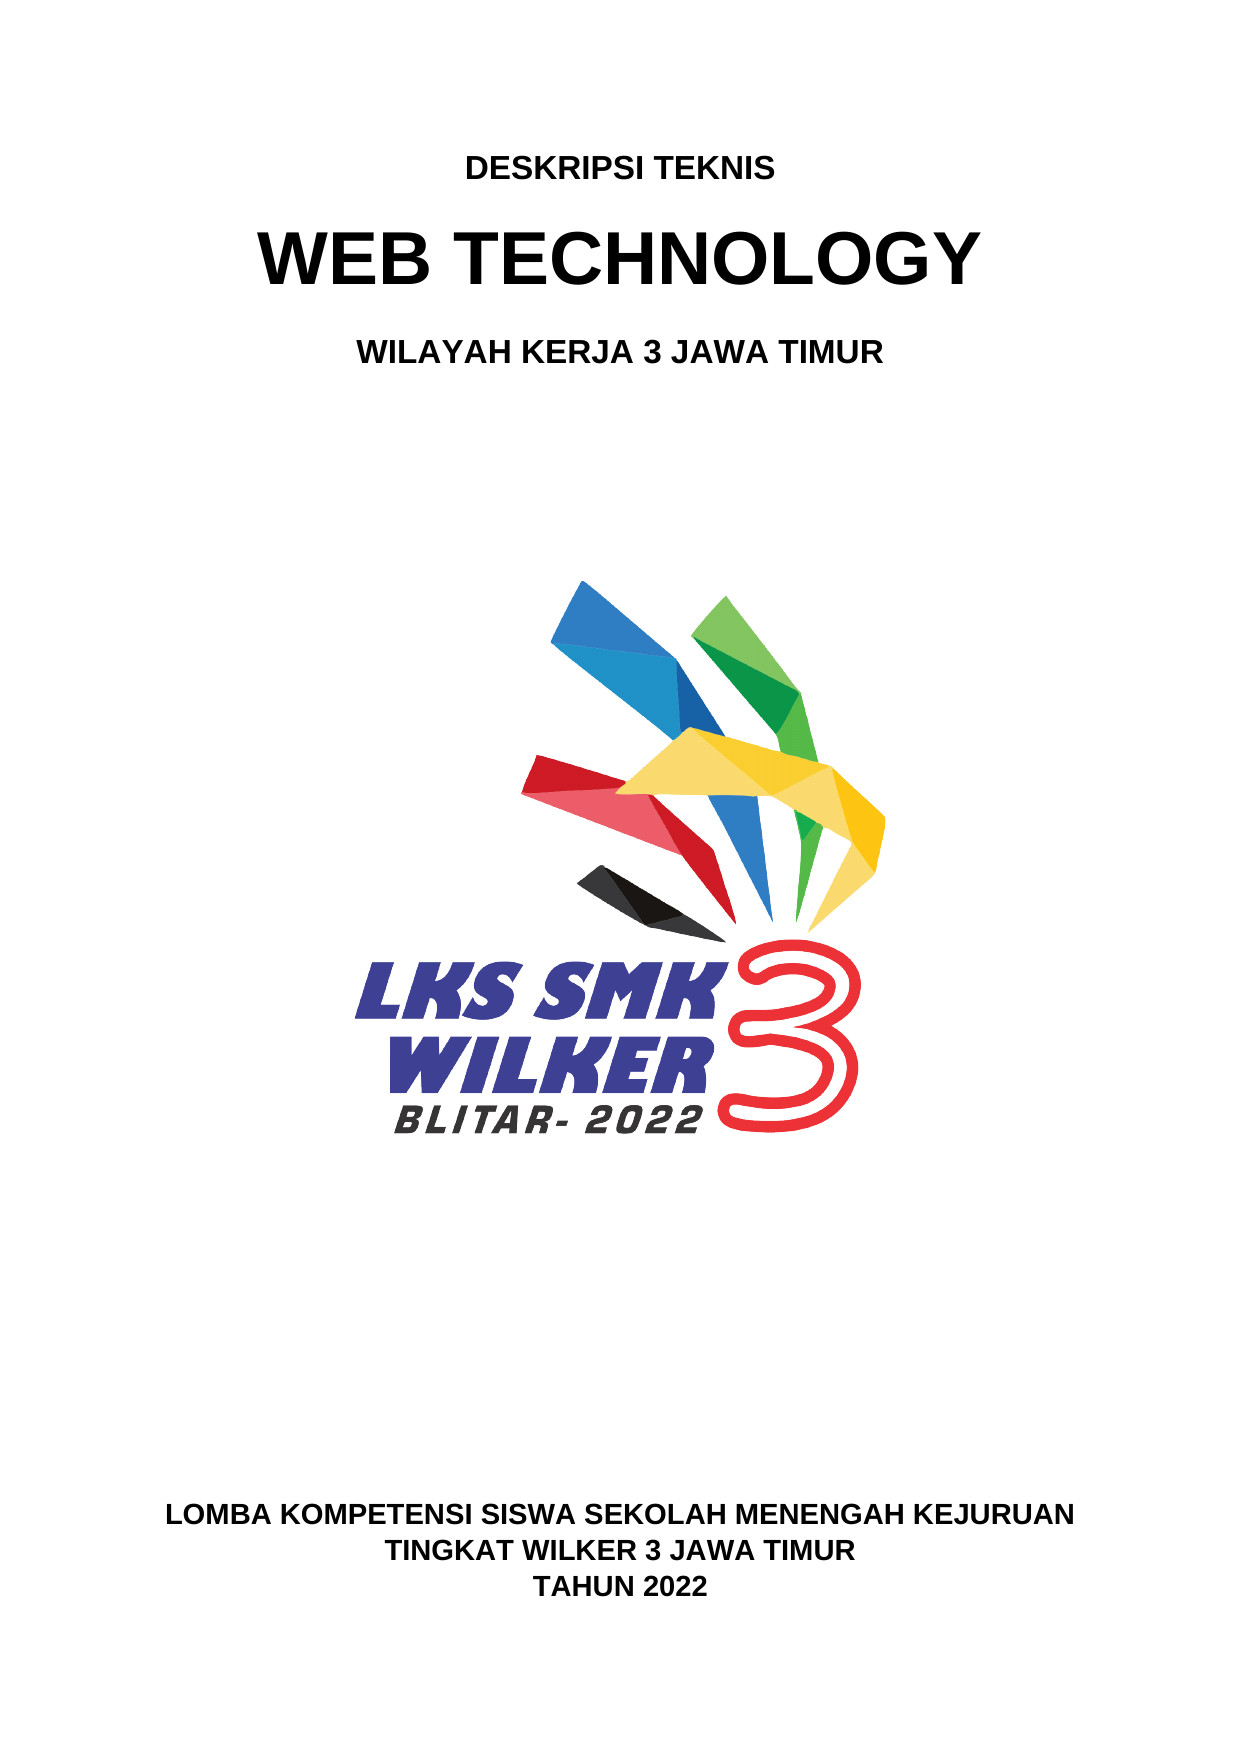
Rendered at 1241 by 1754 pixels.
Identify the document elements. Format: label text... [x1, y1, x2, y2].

text WEB TECHNOLOGY [148, 214, 1092, 300]
text TAHUN 2022 [148, 1569, 1092, 1603]
text WILAYAH KERJA 3 JAWA TIMUR [148, 332, 1092, 371]
text LOMBA KOMPETENSI SISWA SEKOLAH MENENGAH KEJURUAN [148, 1497, 1092, 1530]
text DESKRIPSI TEKNIS [148, 148, 1092, 186]
picture [354, 581, 886, 1134]
text TINGKAT WILKER 3 JAWA TIMUR [148, 1533, 1092, 1566]
